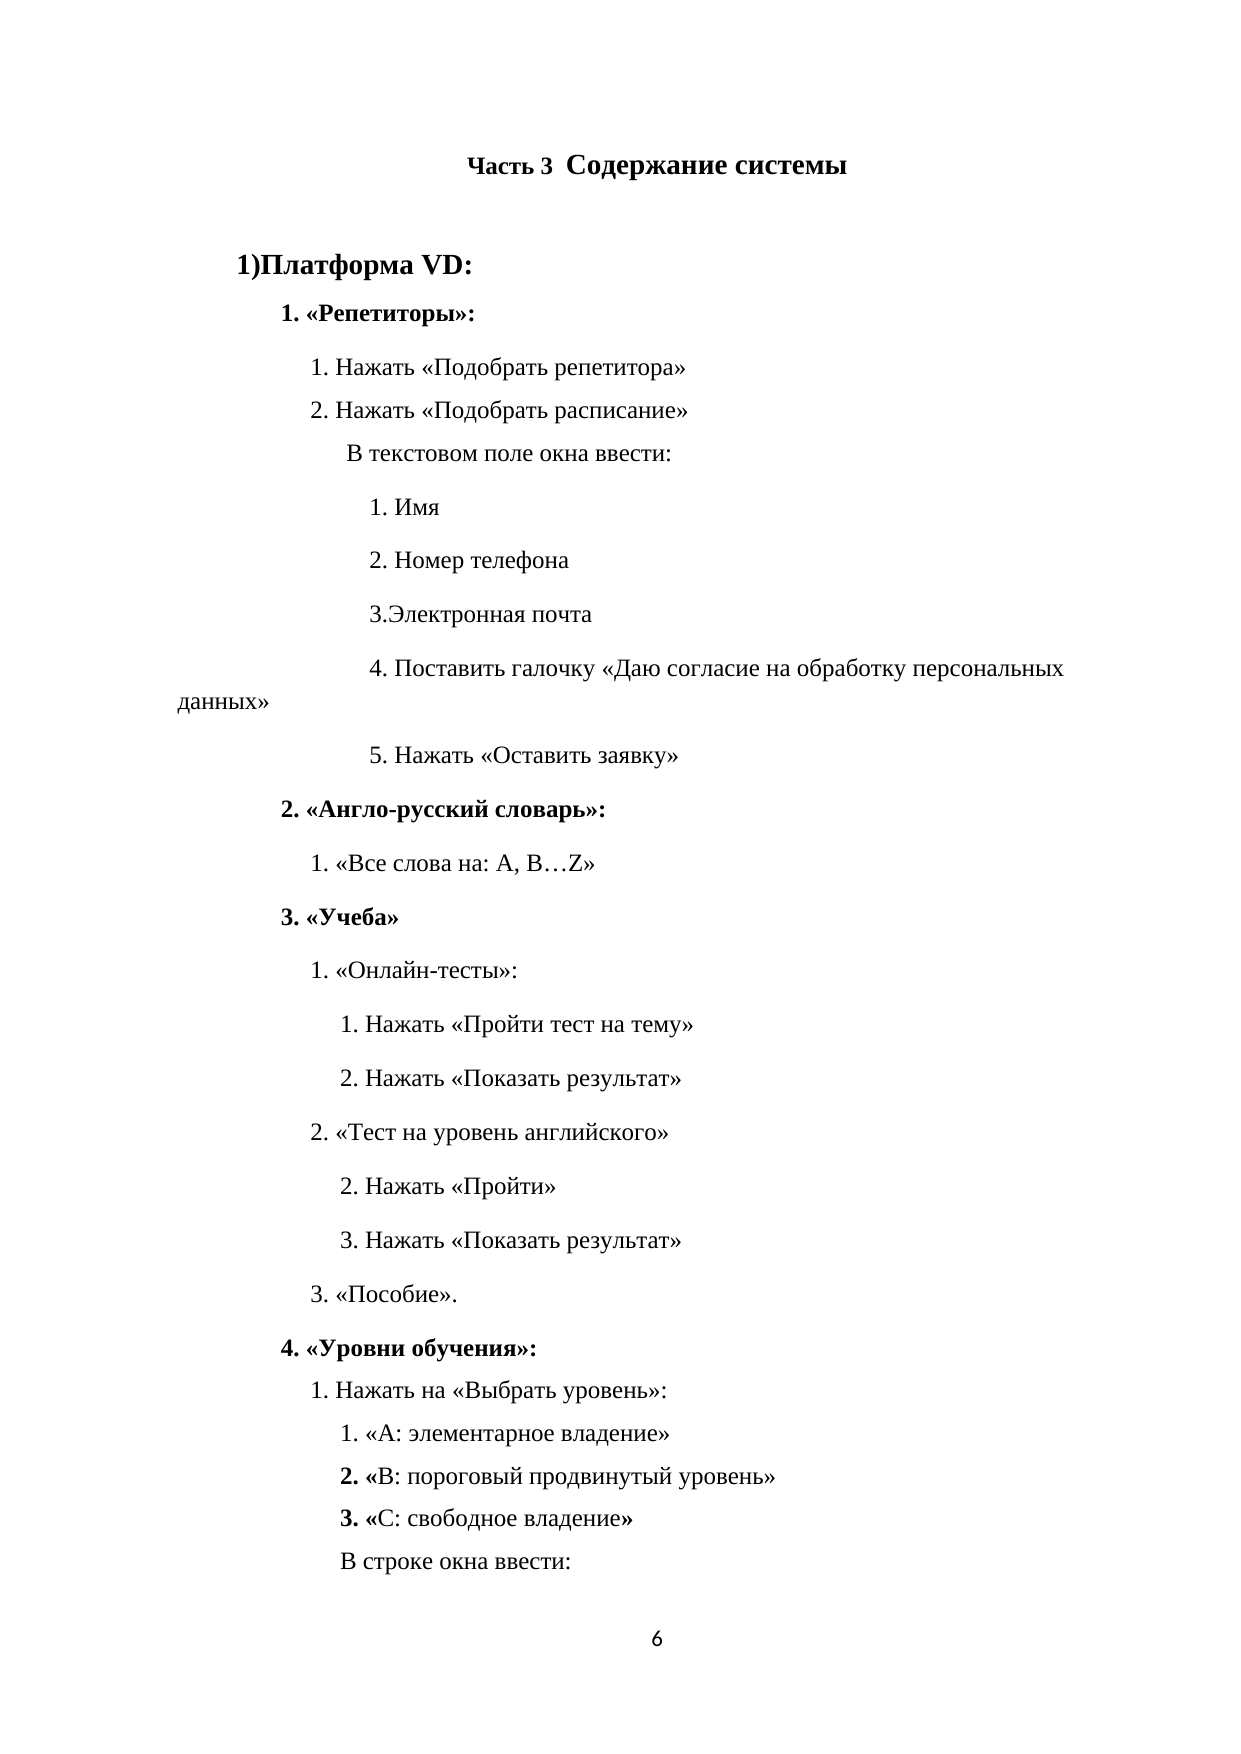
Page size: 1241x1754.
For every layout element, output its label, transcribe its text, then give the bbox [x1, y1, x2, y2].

text В строке окна ввести: [177, 1546, 1137, 1575]
text 3. Нажать «Показать результат» [177, 1225, 1137, 1254]
text 3. «Пособие». [177, 1279, 1137, 1307]
text В текстовом поле окна ввести: [177, 438, 1137, 467]
text 1. «Онлайн-тесты»: [177, 956, 1137, 984]
text 1)Платформа VD: [177, 247, 1137, 281]
text 2. Нажать «Показать результат» [177, 1063, 1137, 1092]
text 1. Имя [177, 492, 1137, 521]
text 1. «Все слова на: А, В…Z» [177, 848, 1137, 877]
text 3. «C: свободное владение» [177, 1503, 1137, 1532]
text 4. «Уровни обучения»: [177, 1333, 1137, 1361]
text 1. Нажать «Подобрать репетитора» [177, 352, 1137, 380]
text 3. «Учеба» [177, 902, 1137, 931]
text 2. «Англо-русский словарь»: [177, 794, 1137, 823]
text 2. Нажать «Пройти» [177, 1171, 1137, 1200]
text 4. Поставить галочку «Даю согласие на обработку персональных данных» [177, 653, 1137, 715]
text 2. Нажать «Подобрать расписание» [177, 395, 1137, 423]
text 1. «Репетиторы»: [177, 298, 1137, 327]
text 3.Электронная почта [177, 599, 1137, 628]
text 2. «B: пороговый продвинутый уровень» [177, 1461, 1137, 1489]
text 1. Нажать «Пройти тест на тему» [177, 1009, 1137, 1038]
text 2. «Тест на уровень английского» [177, 1117, 1137, 1146]
text 5. Нажать «Оставить заявку» [177, 740, 1137, 769]
text 2. Номер телефона [177, 546, 1137, 574]
text 1. Нажать на «Выбрать уровень»: [177, 1375, 1137, 1404]
text Часть 3 Содержание системы [177, 147, 1137, 180]
text 1. «А: элементарное владение» [177, 1418, 1137, 1447]
